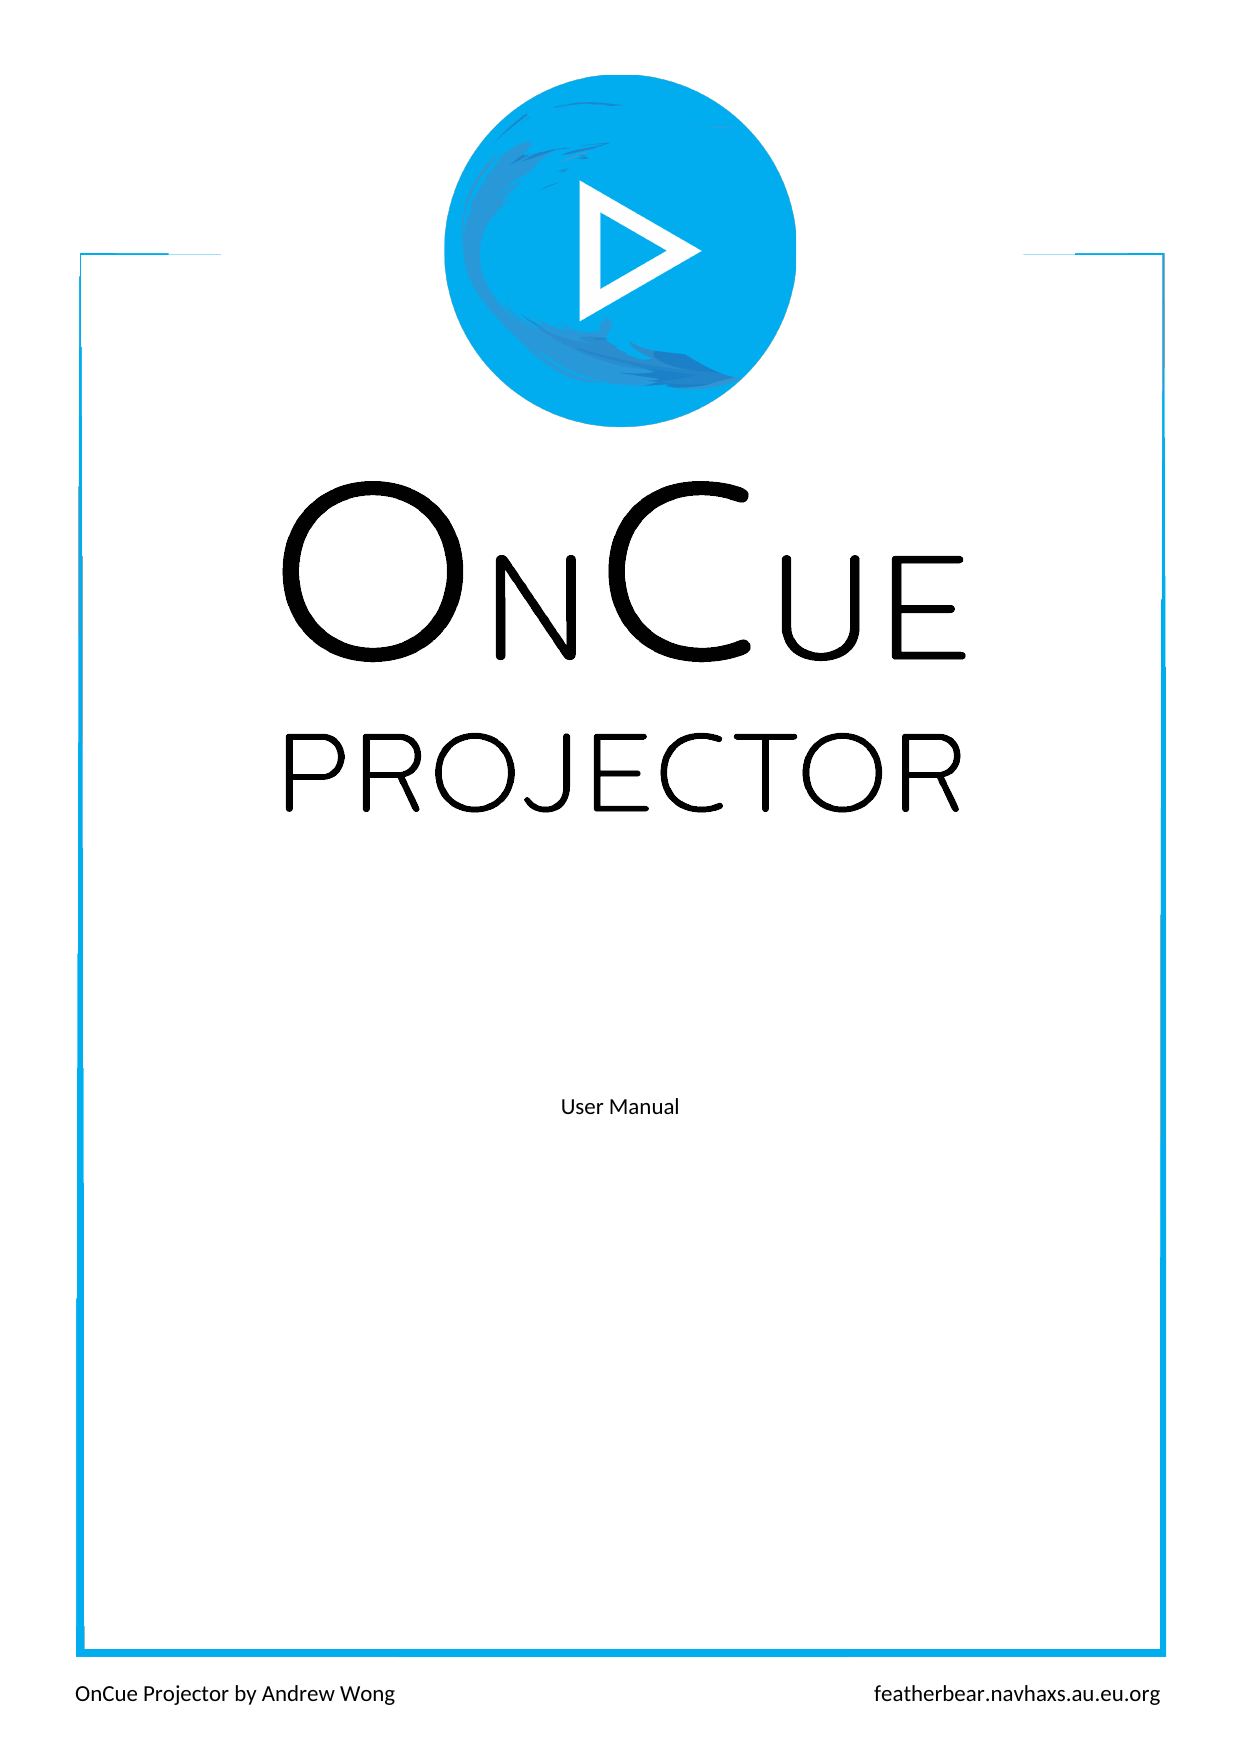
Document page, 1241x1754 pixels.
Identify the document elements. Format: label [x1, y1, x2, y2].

picture [647, 75, 797, 229]
picture [481, 165, 489, 174]
picture [82, 253, 1162, 1648]
picture [463, 143, 737, 389]
picture [580, 182, 699, 320]
picture [444, 75, 594, 231]
